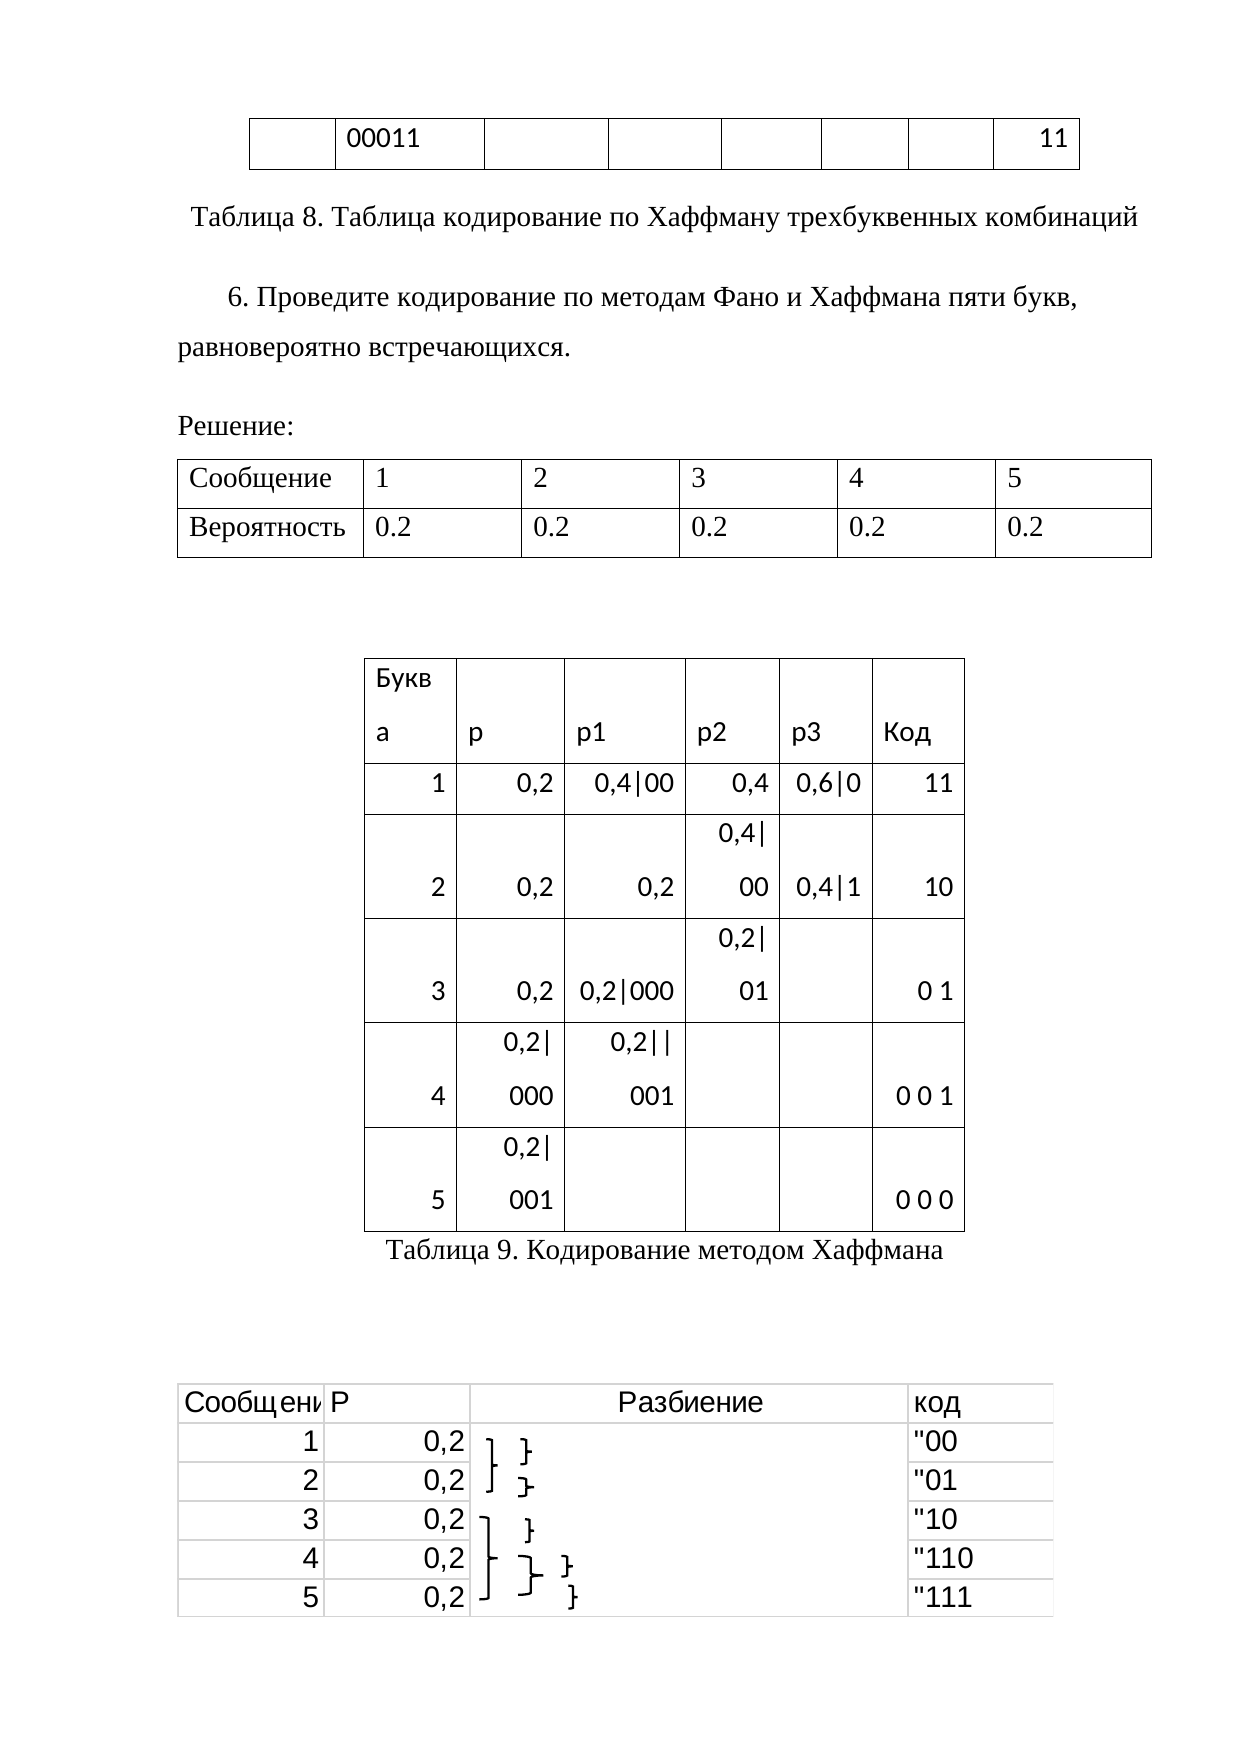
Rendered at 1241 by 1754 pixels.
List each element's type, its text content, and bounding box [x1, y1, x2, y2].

table_header p1 [565, 659, 685, 763]
table_cell 0,05||00011 [336, 119, 484, 169]
table_cell 0,4|00 [565, 764, 685, 813]
table_header Сообщение [178, 460, 363, 508]
table_header 4 [838, 460, 995, 508]
table_cell [780, 1128, 872, 1231]
text Таблица 8. Таблица кодирование по Хаффману трехбуквенных комбинаций [177, 199, 1152, 233]
table_cell 0.2 [522, 509, 679, 557]
table_cell 0,4 [686, 764, 779, 813]
table_cell 0.2 [996, 509, 1151, 557]
table_cell [780, 919, 872, 1022]
table_cell [909, 119, 993, 169]
table_cell 0,2 [457, 919, 564, 1022]
table_header 5 [996, 460, 1151, 508]
table_cell 10 [873, 815, 964, 918]
table_header p3 [780, 659, 872, 763]
table_cell 0,2 [457, 815, 564, 918]
table_cell 0 0 1 [873, 1023, 964, 1127]
table_cell [609, 119, 721, 169]
table_cell 5 [365, 1128, 456, 1231]
table_cell 0 0 0 [873, 1128, 964, 1231]
table_cell 0,2|000 [457, 1023, 564, 1127]
table_cell [722, 119, 821, 169]
table_cell 0,4|00 [686, 815, 779, 918]
table_cell [565, 1128, 685, 1231]
table_cell 2 [365, 815, 456, 918]
table_header p2 [686, 659, 779, 763]
table_cell 0 1 [873, 919, 964, 1022]
table_cell [686, 1128, 779, 1231]
table_header 3 [680, 460, 837, 508]
table_cell 0,2|001 [457, 1128, 564, 1231]
table_cell 4 [365, 1023, 456, 1127]
text 6. Проведите кодирование по методам Фано и Хаффмана пяти букв, равновероятно встречающихся. [177, 279, 1152, 363]
table_header p [457, 659, 564, 763]
table_cell 0,2|01 [686, 919, 779, 1022]
text Решение: [133, 408, 1152, 442]
table_cell 0.2 [680, 509, 837, 557]
table_cell 0 0 0 11 [994, 119, 1079, 169]
table_cell 3 [365, 919, 456, 1022]
table_cell 11 [873, 764, 964, 813]
table_cell 0,2 [565, 815, 685, 918]
table_cell 0,6|0 [780, 764, 872, 813]
table_cell Вероятность [178, 509, 363, 557]
table_cell [485, 119, 608, 169]
table_cell 1 [365, 764, 456, 813]
table_cell 0,2||001 [565, 1023, 685, 1127]
table_cell 0.2 [364, 509, 521, 557]
table_cell 0.2 [838, 509, 995, 557]
table_cell 0,2|000 [565, 919, 685, 1022]
table_cell 0,2 [457, 764, 564, 813]
table_cell [686, 1023, 779, 1127]
text Таблица 9. Кодирование методом Хаффмана [177, 1232, 1152, 1266]
table_header 2 [522, 460, 679, 508]
table_cell [780, 1023, 872, 1127]
table_header Буква [365, 659, 456, 763]
table_cell 7 [250, 119, 335, 169]
table_cell 0,4|1 [780, 815, 872, 918]
table_header Код [873, 659, 964, 763]
table_cell [822, 119, 908, 169]
table_header 1 [364, 460, 521, 508]
